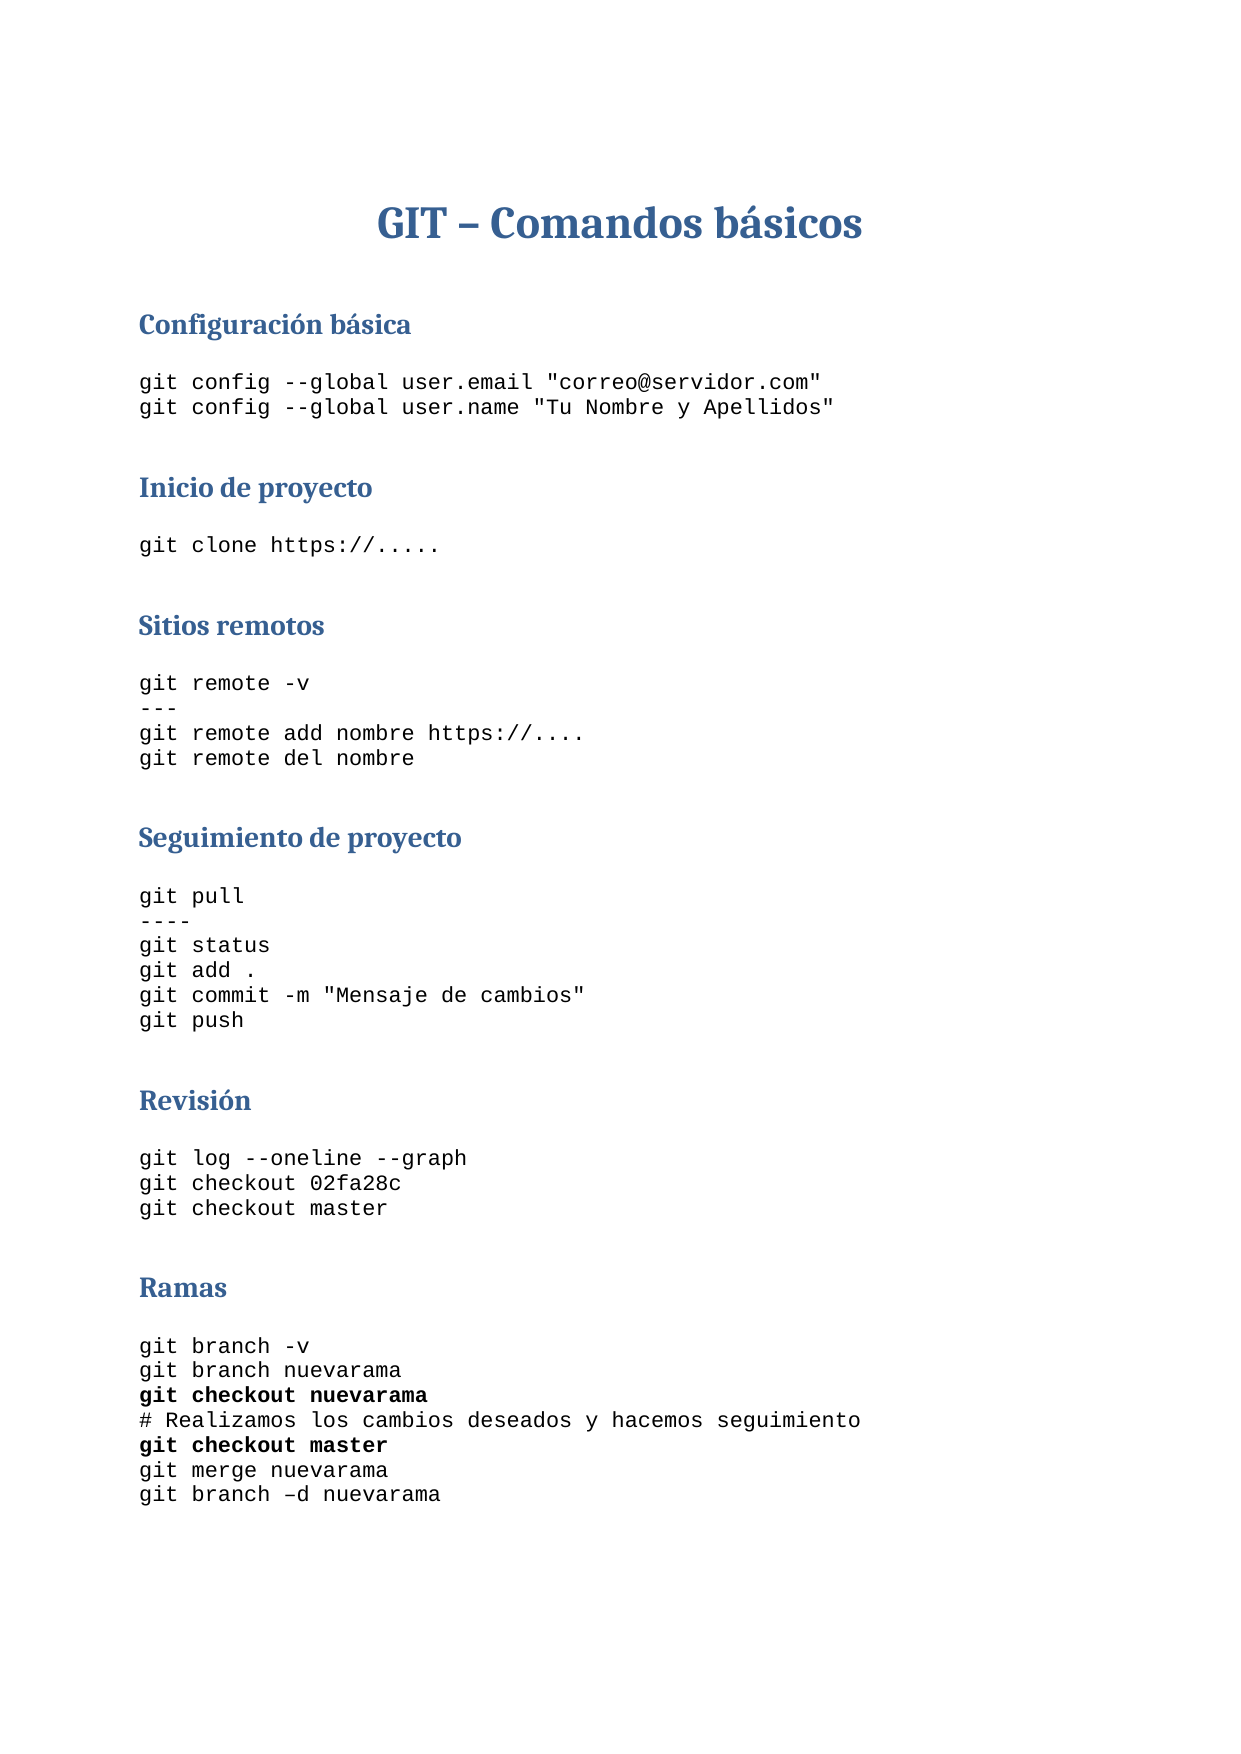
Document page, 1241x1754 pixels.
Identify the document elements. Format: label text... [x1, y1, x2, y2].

text git branch -v [139, 1335, 1101, 1359]
subtitle GIT – Comandos básicos [139, 198, 1101, 250]
text git merge nuevarama [139, 1459, 1101, 1483]
text git remote del nombre [139, 747, 1101, 772]
subtitle Ramas [139, 1271, 1101, 1305]
text git status [139, 934, 1101, 959]
text git clone https://..... [139, 534, 1101, 559]
text git commit -m "Mensaje de cambios" [139, 984, 1101, 1009]
subtitle Revisión [139, 1084, 1101, 1117]
text git push [139, 1009, 1101, 1034]
text ---- [139, 910, 1101, 934]
text git pull [139, 885, 1101, 910]
text git remote -v [139, 672, 1101, 697]
text # Realizamos los cambios deseados y hacemos seguimiento [139, 1409, 1101, 1434]
text git branch nuevarama [139, 1359, 1101, 1384]
text git checkout nuevarama [139, 1384, 1101, 1409]
subtitle Configuración básica [139, 308, 1101, 342]
text git log --oneline --graph [139, 1147, 1101, 1172]
text --- [139, 697, 1101, 722]
text git add . [139, 959, 1101, 984]
text git config --global user.email "correo@servidor.com" [139, 371, 1101, 396]
subtitle Inicio de proyecto [139, 471, 1101, 504]
text git checkout master [139, 1197, 1101, 1221]
text git branch –d nuevarama [139, 1483, 1101, 1508]
text git checkout master [139, 1434, 1101, 1459]
text git config --global user.name "Tu Nombre y Apellidos" [139, 396, 1101, 421]
subtitle Sitios remotos [139, 609, 1101, 643]
text git checkout 02fa28c [139, 1172, 1101, 1197]
subtitle Seguimiento de proyecto [139, 822, 1101, 855]
text git remote add nombre https://.... [139, 722, 1101, 747]
